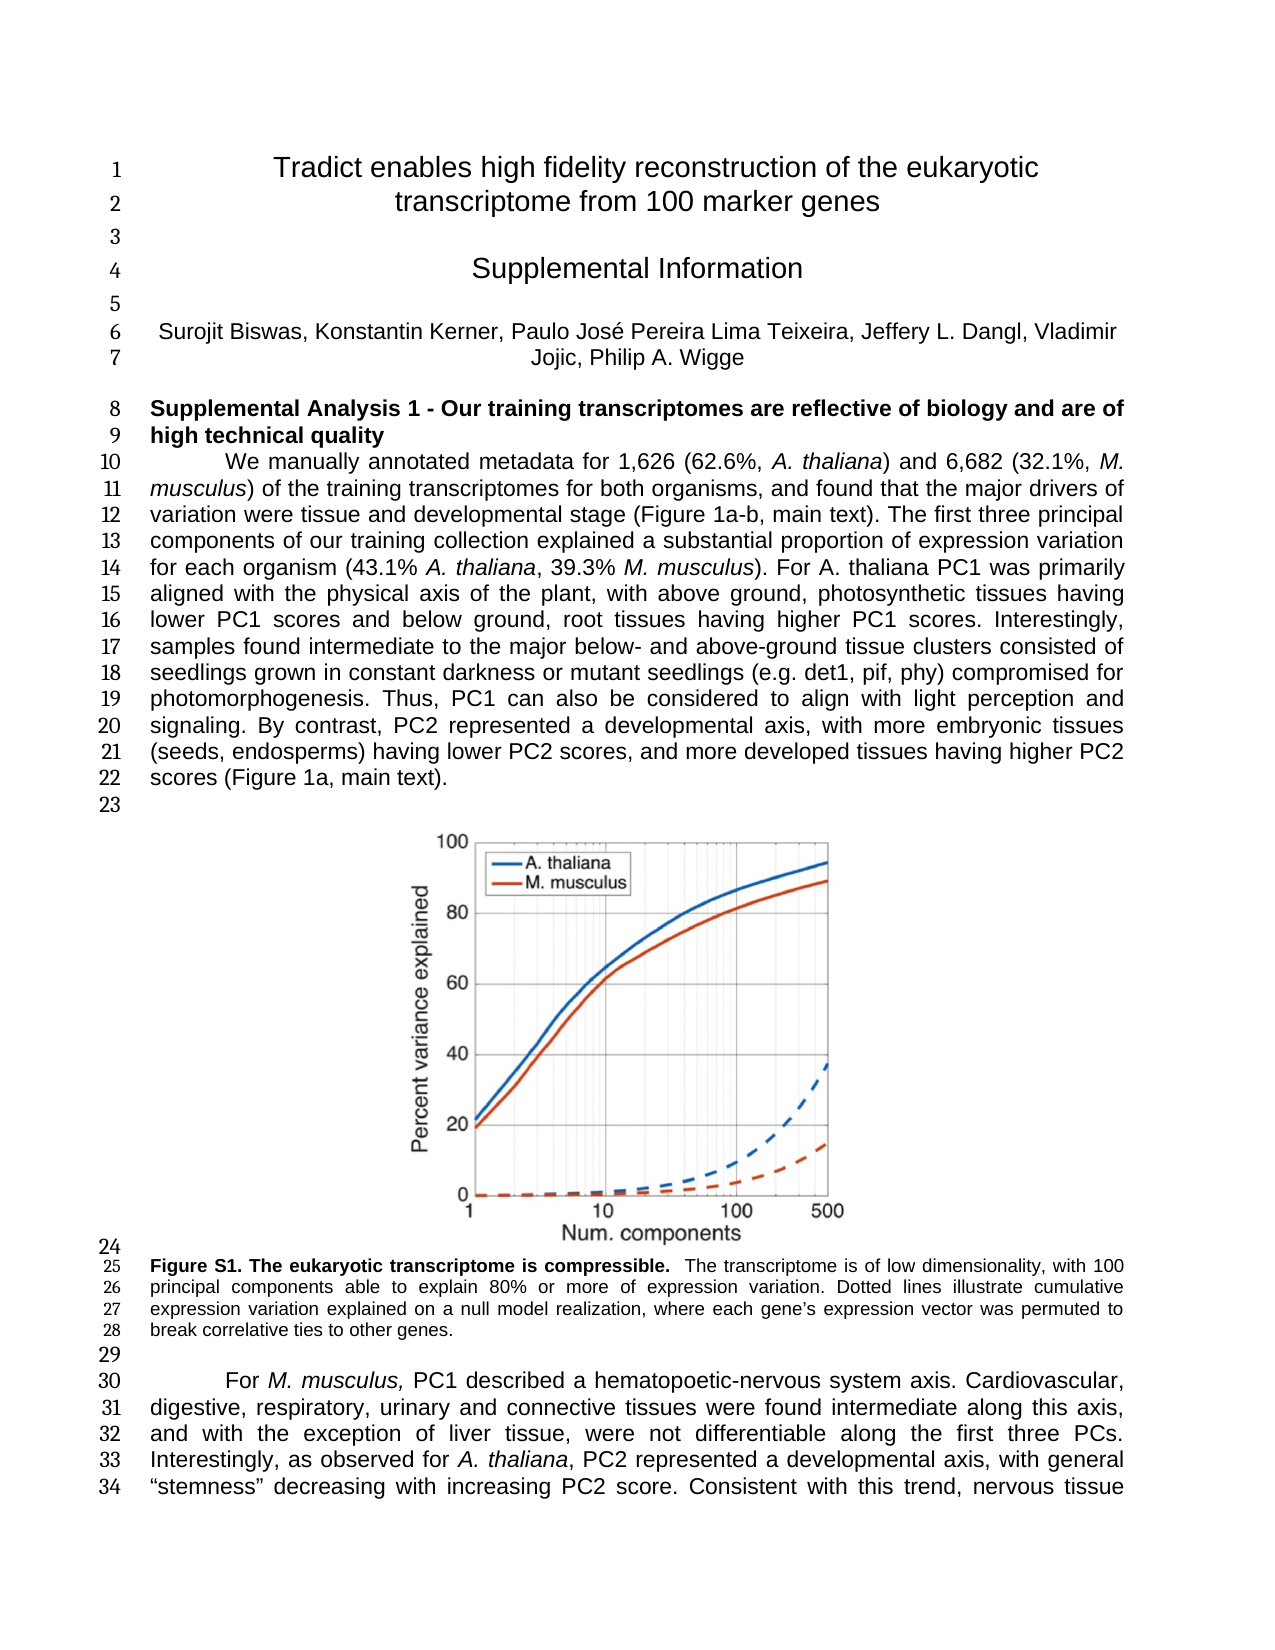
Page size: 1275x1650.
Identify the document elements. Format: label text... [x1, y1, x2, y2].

text We manually annotated metadata for 1,626 (62.6%, A. thaliana) and 6,682 (32.1%, M. musculus) of the training transcriptomes for both organisms, and found that the major drivers of variation were tissue and developmental stage (Figure 1a-b, main text). The first three principal components of our training collection explained a substantial proportion of expression variation for each organism (43.1% A. thaliana, 39.3% M. musculus). For A. thaliana PC1 was primarily aligned with the physical axis of the plant, with above ground, photosynthetic tissues having lower PC1 scores and below ground, root tissues having higher PC1 scores. Interestingly, samples found intermediate to the major below- and above-ground tissue clusters consisted of seedlings grown in constant darkness or mutant seedlings (e.g. det1, pif, phy) compromised for photomorphogenesis. Thus, PC1 can also be considered to align with light perception and signaling. By contrast, PC2 represented a developmental axis, with more embryonic tissues (seeds, endosperms) having lower PC2 scores, and more developed tissues having higher PC2 scores (Figure 1a, main text). [150, 448, 1125, 791]
text Surojit Biswas, Konstantin Kerner, Paulo José Pereira Lima Teixeira, Jeffery L. Dangl, Vladimir Jojic, Philip A. Wigge [150, 318, 1125, 370]
picture [150, 817, 1125, 1255]
text Tradict enables high fidelity reconstruction of the eukaryotic transcriptome from 100 marker genes [150, 150, 1125, 217]
text Figure S1. The eukaryotic transcriptome is compressible. The transcriptome is of low dimensionality, with 100 principal components able to explain 80% or more of expression variation. Dotted lines illustrate cumulative expression variation explained on a null model realization, where each gene’s expression vector was permuted to break correlative ties to other genes. [150, 1255, 1125, 1341]
text Supplemental Information [150, 251, 1125, 284]
text Supplemental Analysis 1 - Our training transcriptomes are reflective of biology and are of high technical quality [150, 395, 1125, 448]
